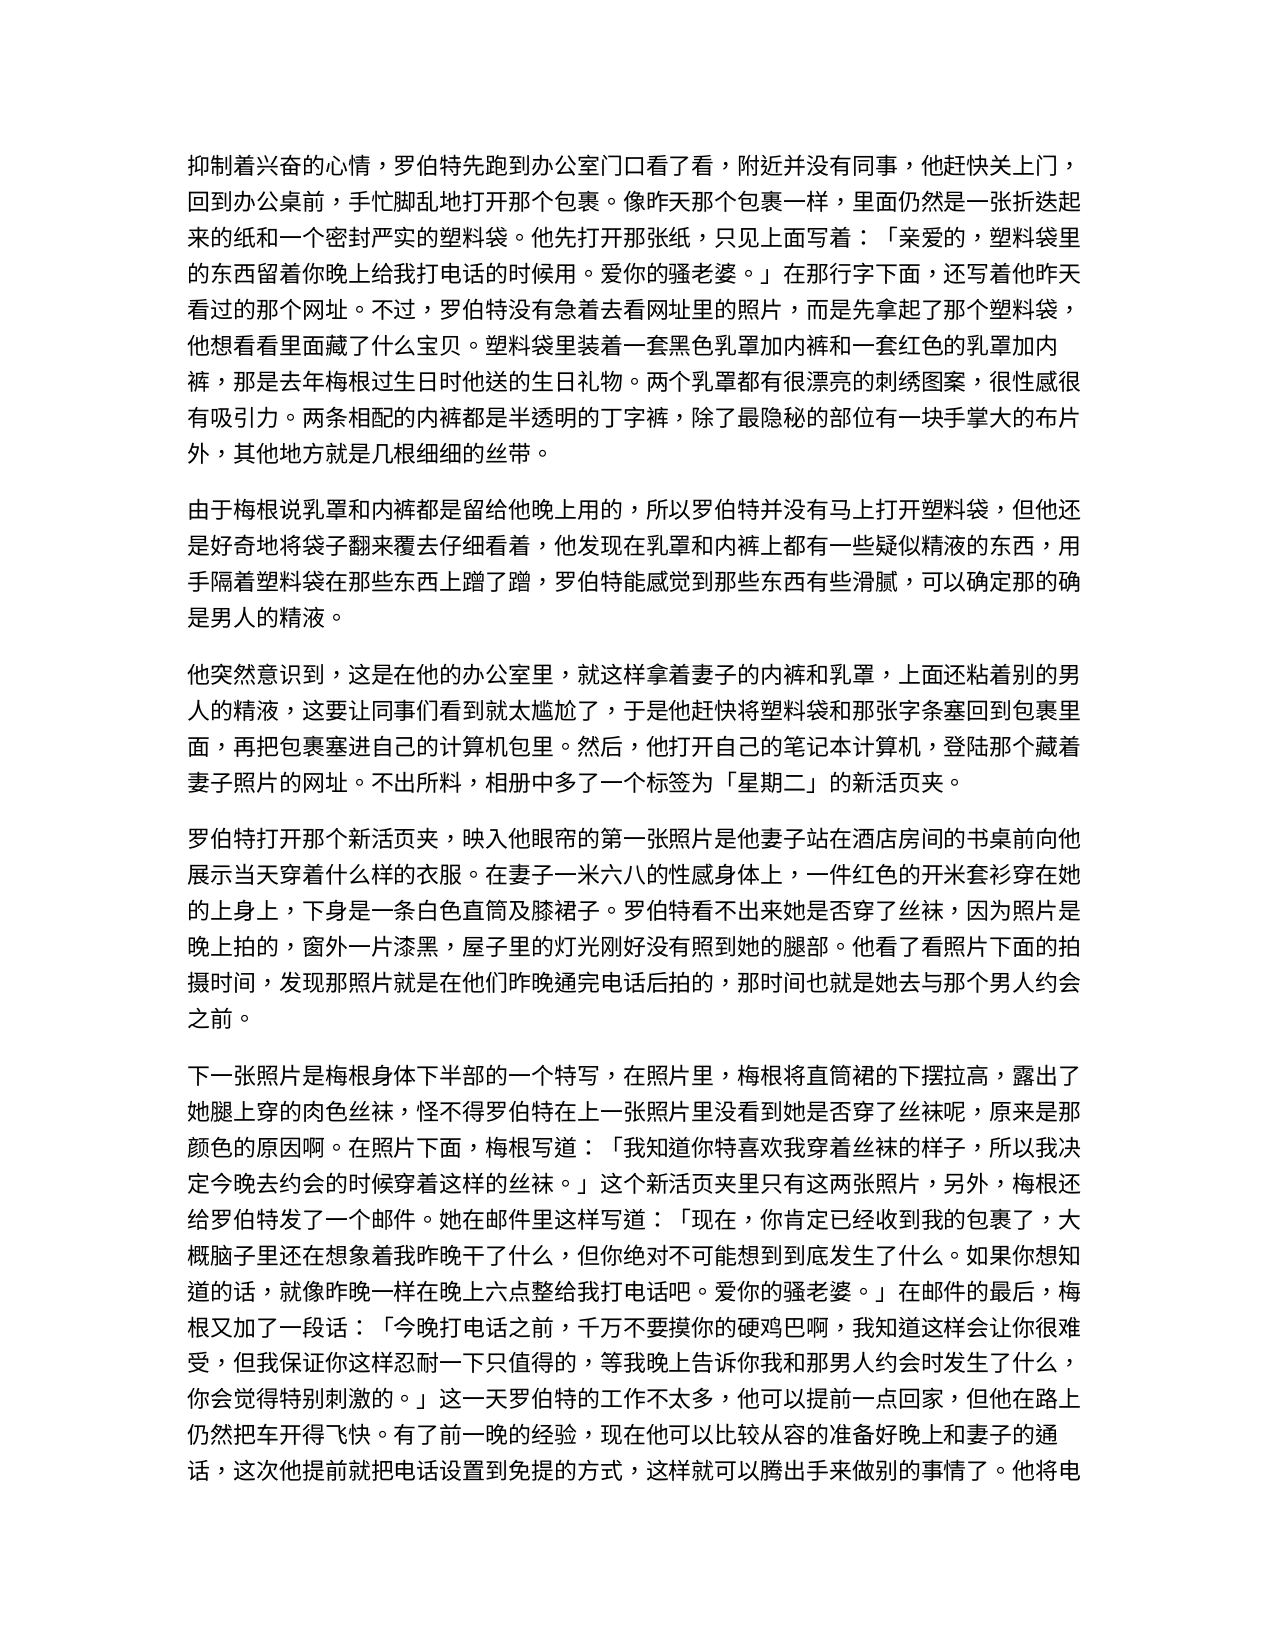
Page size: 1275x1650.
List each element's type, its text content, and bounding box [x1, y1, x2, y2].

text 抑制着兴奋的心情，罗伯特先跑到办公室门口看了看，附近并没有同事，他赶快关上门，回到办公桌前，手忙脚乱地打开那个包裹。像昨天那个包裹一样，里面仍然是一张折迭起来的纸和一个密封严实的塑料袋。他先打开那张纸，只见上面写着：「亲爱的，塑料袋里的东西留着你晚上给我打电话的时候用。爱你的骚老婆。」在那行字下面，还写着他昨天看过的那个网址。不过，罗伯特没有急着去看网址里的照片，而是先拿起了那个塑料袋，他想看看里面藏了什么宝贝。塑料袋里装着一套黑色乳罩加内裤和一套红色的乳罩加内裤，那是去年梅根过生日时他送的生日礼物。两个乳罩都有很漂亮的刺绣图案，很性感很有吸引力。两条相配的内裤都是半透明的丁字裤，除了最隐秘的部位有一块手掌大的布片外，其他地方就是几根细细的丝带。 [187, 150, 1087, 469]
text 他突然意识到，这是在他的办公室里，就这样拿着妻子的内裤和乳罩，上面还粘着别的男人的精液，这要让同事们看到就太尴尬了，于是他赶快将塑料袋和那张字条塞回到包裹里面，再把包裹塞进自己的计算机包里。然后，他打开自己的笔记本计算机，登陆那个藏着妻子照片的网址。不出所料，相册中多了一个标签为「星期二」的新活页夹。 [187, 659, 1087, 798]
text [187, 1060, 1087, 1486]
text 罗伯特打开那个新活页夹，映入他眼帘的第一张照片是他妻子站在酒店房间的书桌前向他展示当天穿着什么样的衣服。在妻子一米六八的性感身体上，一件红色的开米套衫穿在她的上身上，下身是一条白色直筒及膝裙子。罗伯特看不出来她是否穿了丝袜，因为照片是晚上拍的，窗外一片漆黑，屋子里的灯光刚好没有照到她的腿部。他看了看照片下面的拍摄时间，发现那照片就是在他们昨晚通完电话后拍的，那时间也就是她去与那个男人约会之前。 [187, 823, 1087, 1034]
text 由于梅根说乳罩和内裤都是留给他晚上用的，所以罗伯特并没有马上打开塑料袋，但他还是好奇地将袋子翻来覆去仔细看着，他发现在乳罩和内裤上都有一些疑似精液的东西，用手隔着塑料袋在那些东西上蹭了蹭，罗伯特能感觉到那些东西有些滑腻，可以确定那的确是男人的精液。 [187, 494, 1087, 633]
